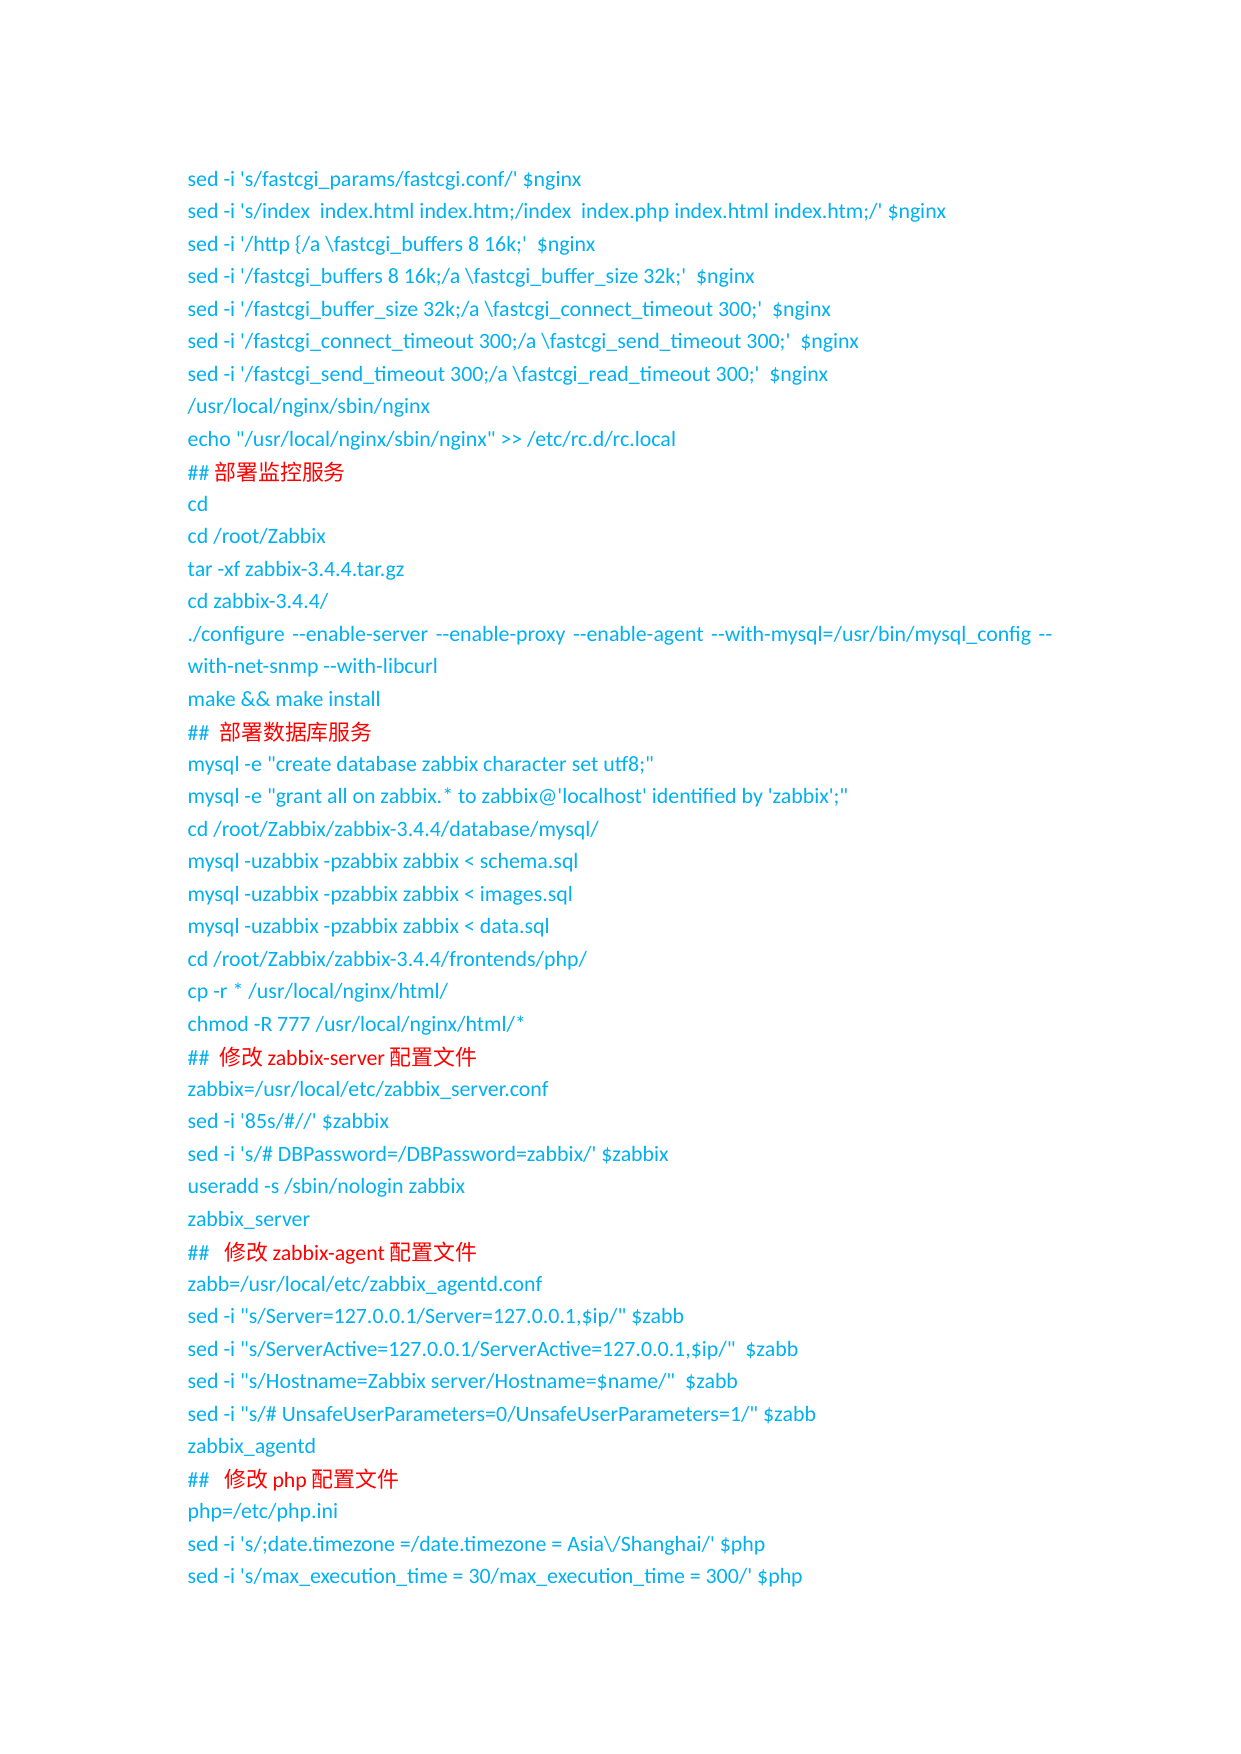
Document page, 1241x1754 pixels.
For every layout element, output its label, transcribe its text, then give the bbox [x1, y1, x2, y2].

text useradd -s /sbin/nologin zabbix [187, 1169, 1053, 1202]
text ## 修改zabbix-agent配置文件 [187, 1234, 1053, 1267]
text make && make install [187, 682, 1053, 714]
text sed -i '85s/#//' $zabbix [187, 1104, 1053, 1137]
text sed -i '/fastcgi_buffer_size 32k;/a \fastcgi_connect_timeout 300;' $nginx [187, 292, 1053, 324]
text ## 部署数据库服务 [187, 714, 1053, 747]
text cd /root/Zabbix/zabbix-3.4.4/database/mysql/ [187, 812, 1053, 844]
text cd /root/Zabbix/zabbix-3.4.4/frontends/php/ [187, 942, 1053, 974]
text mysql -uzabbix -pzabbix zabbix < schema.sql [187, 844, 1053, 877]
text sed -i "s/Server=127.0.0.1/Server=127.0.0.1,$ip/" $zabb [187, 1299, 1053, 1332]
text sed -i 's/# DBPassword=/DBPassword=zabbix/' $zabbix [187, 1137, 1053, 1169]
text zabb=/usr/local/etc/zabbix_agentd.conf [187, 1267, 1053, 1299]
text ./configure --enable-server --enable-proxy --enable-agent --with-mysql=/usr/bin/mysql_config --with-net-snmp --with-libcurl [187, 617, 1053, 682]
text mysql -uzabbix -pzabbix zabbix < images.sql [187, 877, 1053, 909]
text sed -i 's/index index.html index.htm;/index index.php index.html index.htm;/' $nginx [187, 194, 1053, 227]
text sed -i 's/fastcgi_params/fastcgi.conf/' $nginx [187, 162, 1053, 194]
text ## 部署监控服务 [187, 454, 1053, 487]
text ## 修改php配置文件 [187, 1462, 1053, 1494]
text mysql -e "create database zabbix character set utf8;" [187, 747, 1053, 779]
text cp -r * /usr/local/nginx/html/ [187, 974, 1053, 1007]
text sed -i 's/;date.timezone =/date.timezone = Asia\/Shanghai/' $php [187, 1527, 1053, 1559]
text echo "/usr/local/nginx/sbin/nginx" >> /etc/rc.d/rc.local [187, 422, 1053, 454]
text cd [187, 487, 1053, 519]
text sed -i '/fastcgi_connect_timeout 300;/a \fastcgi_send_timeout 300;' $nginx [187, 324, 1053, 357]
text mysql -uzabbix -pzabbix zabbix < data.sql [187, 909, 1053, 942]
text zabbix_server [187, 1202, 1053, 1234]
text sed -i '/fastcgi_buffers 8 16k;/a \fastcgi_buffer_size 32k;' $nginx [187, 259, 1053, 292]
text zabbix_agentd [187, 1429, 1053, 1462]
text /usr/local/nginx/sbin/nginx [187, 389, 1053, 422]
text php=/etc/php.ini [187, 1494, 1053, 1527]
text sed -i "s/# UnsafeUserParameters=0/UnsafeUserParameters=1/" $zabb [187, 1397, 1053, 1429]
text sed -i 's/max_execution_time = 30/max_execution_time = 300/' $php [187, 1559, 1053, 1592]
text zabbix=/usr/local/etc/zabbix_server.conf [187, 1072, 1053, 1104]
text tar -xf zabbix-3.4.4.tar.gz [187, 552, 1053, 584]
text cd /root/Zabbix [187, 519, 1053, 552]
text cd zabbix-3.4.4/ [187, 584, 1053, 617]
text sed -i '/http {/a \fastcgi_buffers 8 16k;' $nginx [187, 227, 1053, 259]
text mysql -e "grant all on zabbix.* to zabbix@'localhost' identified by 'zabbix';" [187, 779, 1053, 812]
text ## 修改zabbix-server配置文件 [187, 1039, 1053, 1072]
text sed -i '/fastcgi_send_timeout 300;/a \fastcgi_read_timeout 300;' $nginx [187, 357, 1053, 389]
text sed -i "s/Hostname=Zabbix server/Hostname=$name/" $zabb [187, 1364, 1053, 1397]
text sed -i "s/ServerActive=127.0.0.1/ServerActive=127.0.0.1,$ip/" $zabb [187, 1332, 1053, 1364]
text chmod -R 777 /usr/local/nginx/html/* [187, 1007, 1053, 1039]
